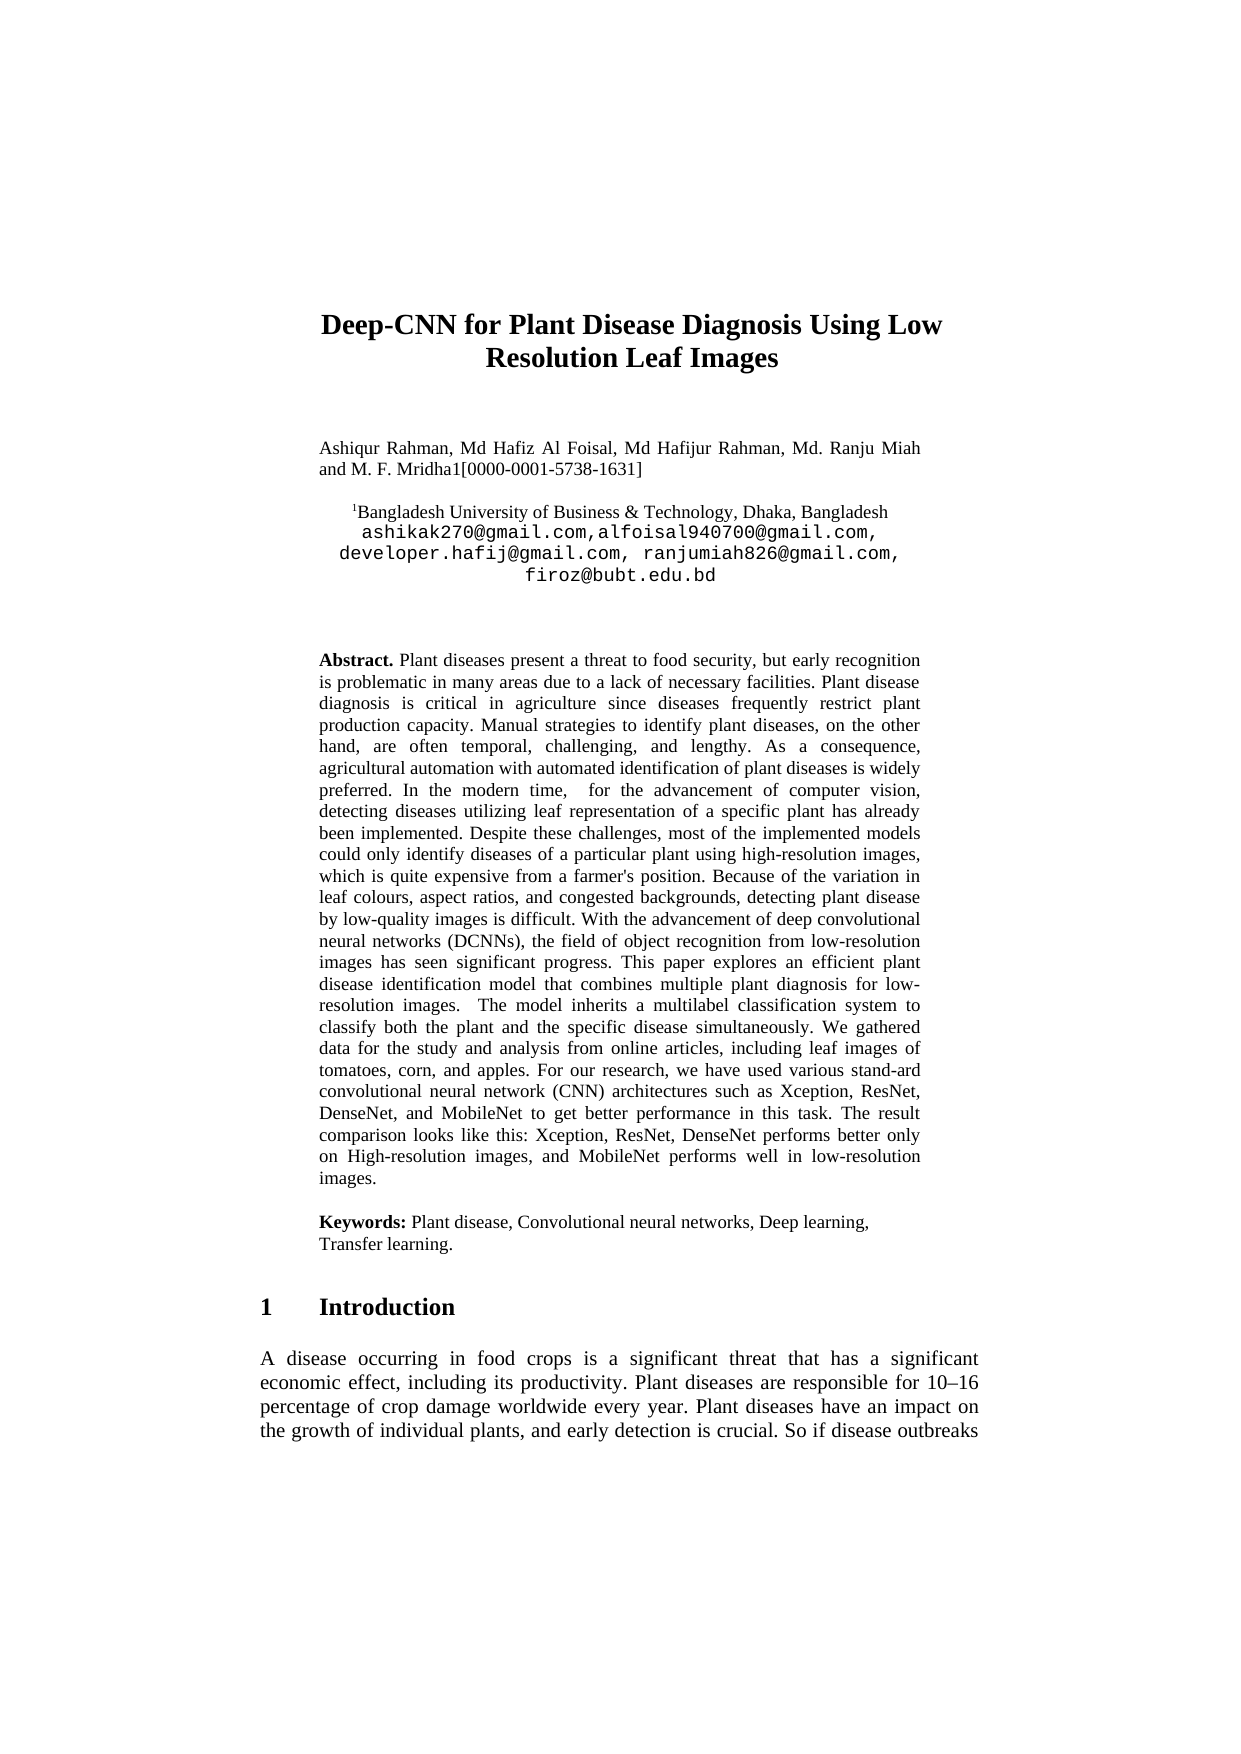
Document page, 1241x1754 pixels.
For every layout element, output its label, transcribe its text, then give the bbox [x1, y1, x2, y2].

text ashikak270@gmail.com,alfoisal940700@gmail.com, developer.hafij@gmail.com, ranjumiah826@gmail.com, firoz@bubt.edu.bd [260, 523, 980, 587]
text Resolution Leaf Images [260, 341, 980, 374]
list Introduction [260, 1292, 980, 1321]
text Keywords: Plant disease, Convolutional neural networks, Deep learning, Transfer learning. [319, 1211, 921, 1254]
text Ashiqur Rahman, Md Hafiz Al Foisal, Md Hafijur Rahman, Md. Ranju Miah and M. F. Mridha1[0000-0001-5738-1631] [319, 437, 921, 480]
text Deep-CNN for Plant Disease Diagnosis Using Low [260, 307, 980, 341]
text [260, 1346, 980, 1442]
text 1Bangladesh University of Business & Technology, Dhaka, Bangladesh [260, 501, 980, 523]
text Abstract. Plant diseases present a threat to food security, but early recognition is problematic in many areas due to a lack of necessary facilities. Plant disease diagnosis is critical in agriculture since diseases frequently restrict plant production capacity. Manual strategies to identify plant diseases, on the other hand, are often temporal, challenging, and lengthy. As a consequence, agricultural automation with automated identification of plant diseases is widely preferred. In the modern time, for the advancement of computer vision, detecting diseases utilizing leaf representation of a specific plant has already been implemented. Despite these challenges, most of the implemented models could only identify diseases of a particular plant using high-resolution images, which is quite expensive from a farmer's position. Because of the variation in leaf colours, aspect ratios, and congested backgrounds, detecting plant disease by low-quality images is difficult. With the advancement of deep convolutional neural networks (DCNNs), the field of object recognition from low-resolution images has seen significant progress. This paper explores an efficient plant disease identification model that combines multiple plant diagnosis for low-resolution images. The model inherits a multilabel classification system to classify both the plant and the specific disease simultaneously. We gathered data for the study and analysis from online articles, including leaf images of tomatoes, corn, and apples. For our research, we have used various stand-ard convolutional neural network (CNN) architectures such as Xception, ResNet, DenseNet, and MobileNet to get better performance in this task. The result comparison looks like this: Xception, ResNet, DenseNet performs better only on High-resolution images, and MobileNet performs well in low-resolution images. [319, 649, 921, 1188]
